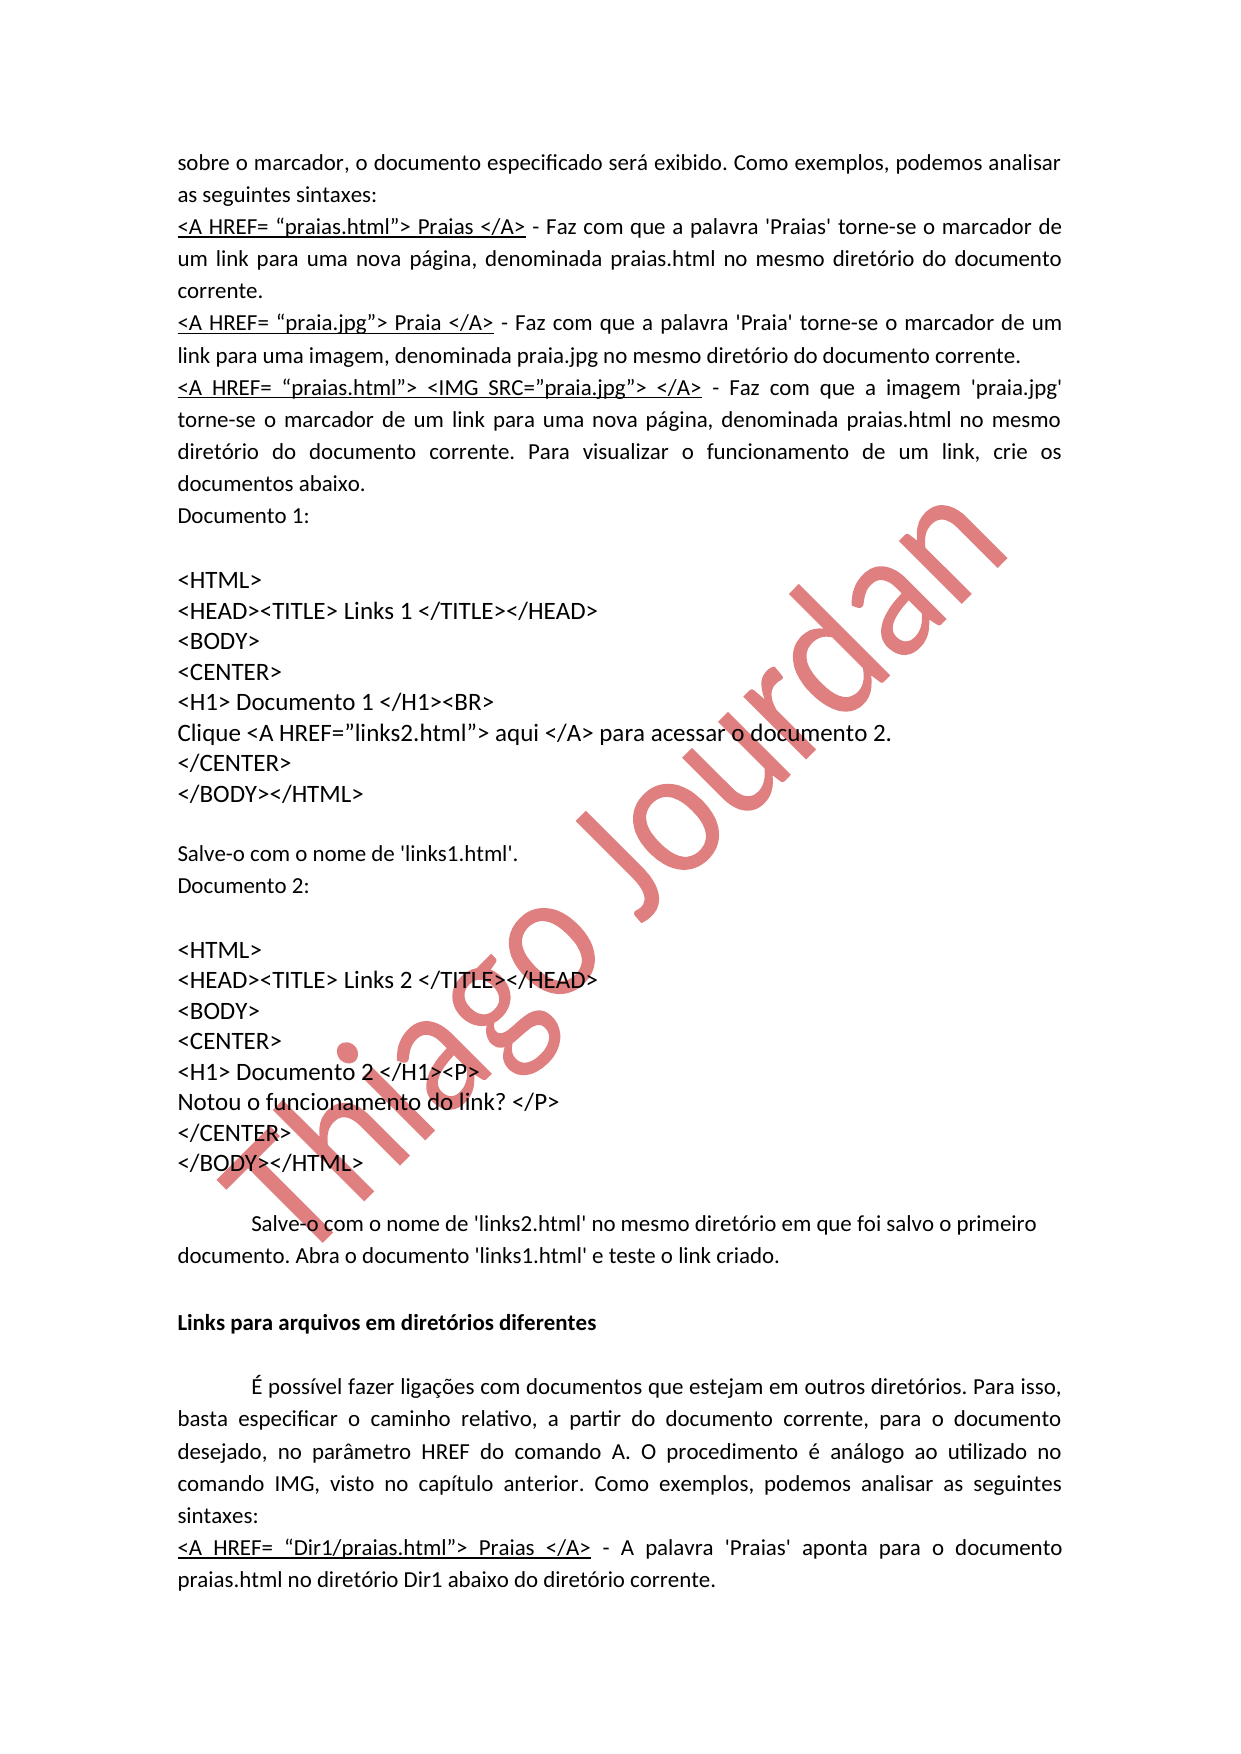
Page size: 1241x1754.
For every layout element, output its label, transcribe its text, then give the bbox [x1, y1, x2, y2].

text <HTML> [177, 564, 1063, 595]
text <BODY> [177, 995, 1063, 1026]
text Links para arquivos em diretórios diferentes [177, 1308, 1063, 1336]
text Salve-o com o nome de 'links1.html'. [177, 839, 1063, 867]
text <CENTER> [177, 1026, 1063, 1056]
text <A HREF= “Dir1/praias.html”> Praias </A> - A palavra 'Praias' aponta para o documento praias.html no diretório Dir1 abaixo do diretório corrente. [177, 1533, 1063, 1593]
text Clique <A HREF=”links2.html”> aqui </A> para acessar o documento 2. [177, 717, 1063, 747]
text Salve-o com o nome de 'links2.html' no mesmo diretório em que foi salvo o primeiro documento. Abra o documento 'links1.html' e teste o link criado. [177, 1209, 1063, 1269]
text Documento 1: [177, 502, 1063, 530]
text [177, 148, 1063, 208]
text <HEAD><TITLE> Links 2 </TITLE></HEAD> [177, 964, 1063, 995]
text <HEAD><TITLE> Links 1 </TITLE></HEAD> [177, 595, 1063, 625]
text <CENTER> [177, 656, 1063, 686]
text <H1> Documento 1 </H1><BR> [177, 686, 1063, 717]
text </BODY></HTML> [177, 778, 1063, 808]
text <H1> Documento 2 </H1><P> [177, 1056, 1063, 1087]
text <A HREF= “praias.html”> <IMG SRC=”praia.jpg”> </A> - Faz com que a imagem 'praia.jpg' torne-se o marcador de um link para uma nova página, denominada praias.html no mesmo diretório do documento corrente. Para visualizar o funcionamento de um link, crie os documentos abaixo. [177, 373, 1063, 497]
text É possível fazer ligações com documentos que estejam em outros diretórios. Para isso, basta especificar o caminho relativo, a partir do documento corrente, para o documento desejado, no parâmetro HREF do comando A. O procedimento é análogo ao utilizado no comando IMG, visto no capítulo anterior. Como exemplos, podemos analisar as seguintes sintaxes: [177, 1372, 1063, 1529]
text <BODY> [177, 625, 1063, 656]
text <HTML> [177, 934, 1063, 964]
text <A HREF= “praia.jpg”> Praia </A> - Faz com que a palavra 'Praia' torne-se o marcador de um link para uma imagem, denominada praia.jpg no mesmo diretório do documento corrente. [177, 308, 1063, 369]
text Notou o funcionamento do link? </P> [177, 1087, 1063, 1117]
text Documento 2: [177, 871, 1063, 899]
text </CENTER> [177, 747, 1063, 778]
text <A HREF= “praias.html”> Praias </A> - Faz com que a palavra 'Praias' torne-se o marcador de um link para uma nova página, denominada praias.html no mesmo diretório do documento corrente. [177, 212, 1063, 304]
text </CENTER> [177, 1117, 1063, 1148]
text </BODY></HTML> [177, 1148, 1063, 1178]
